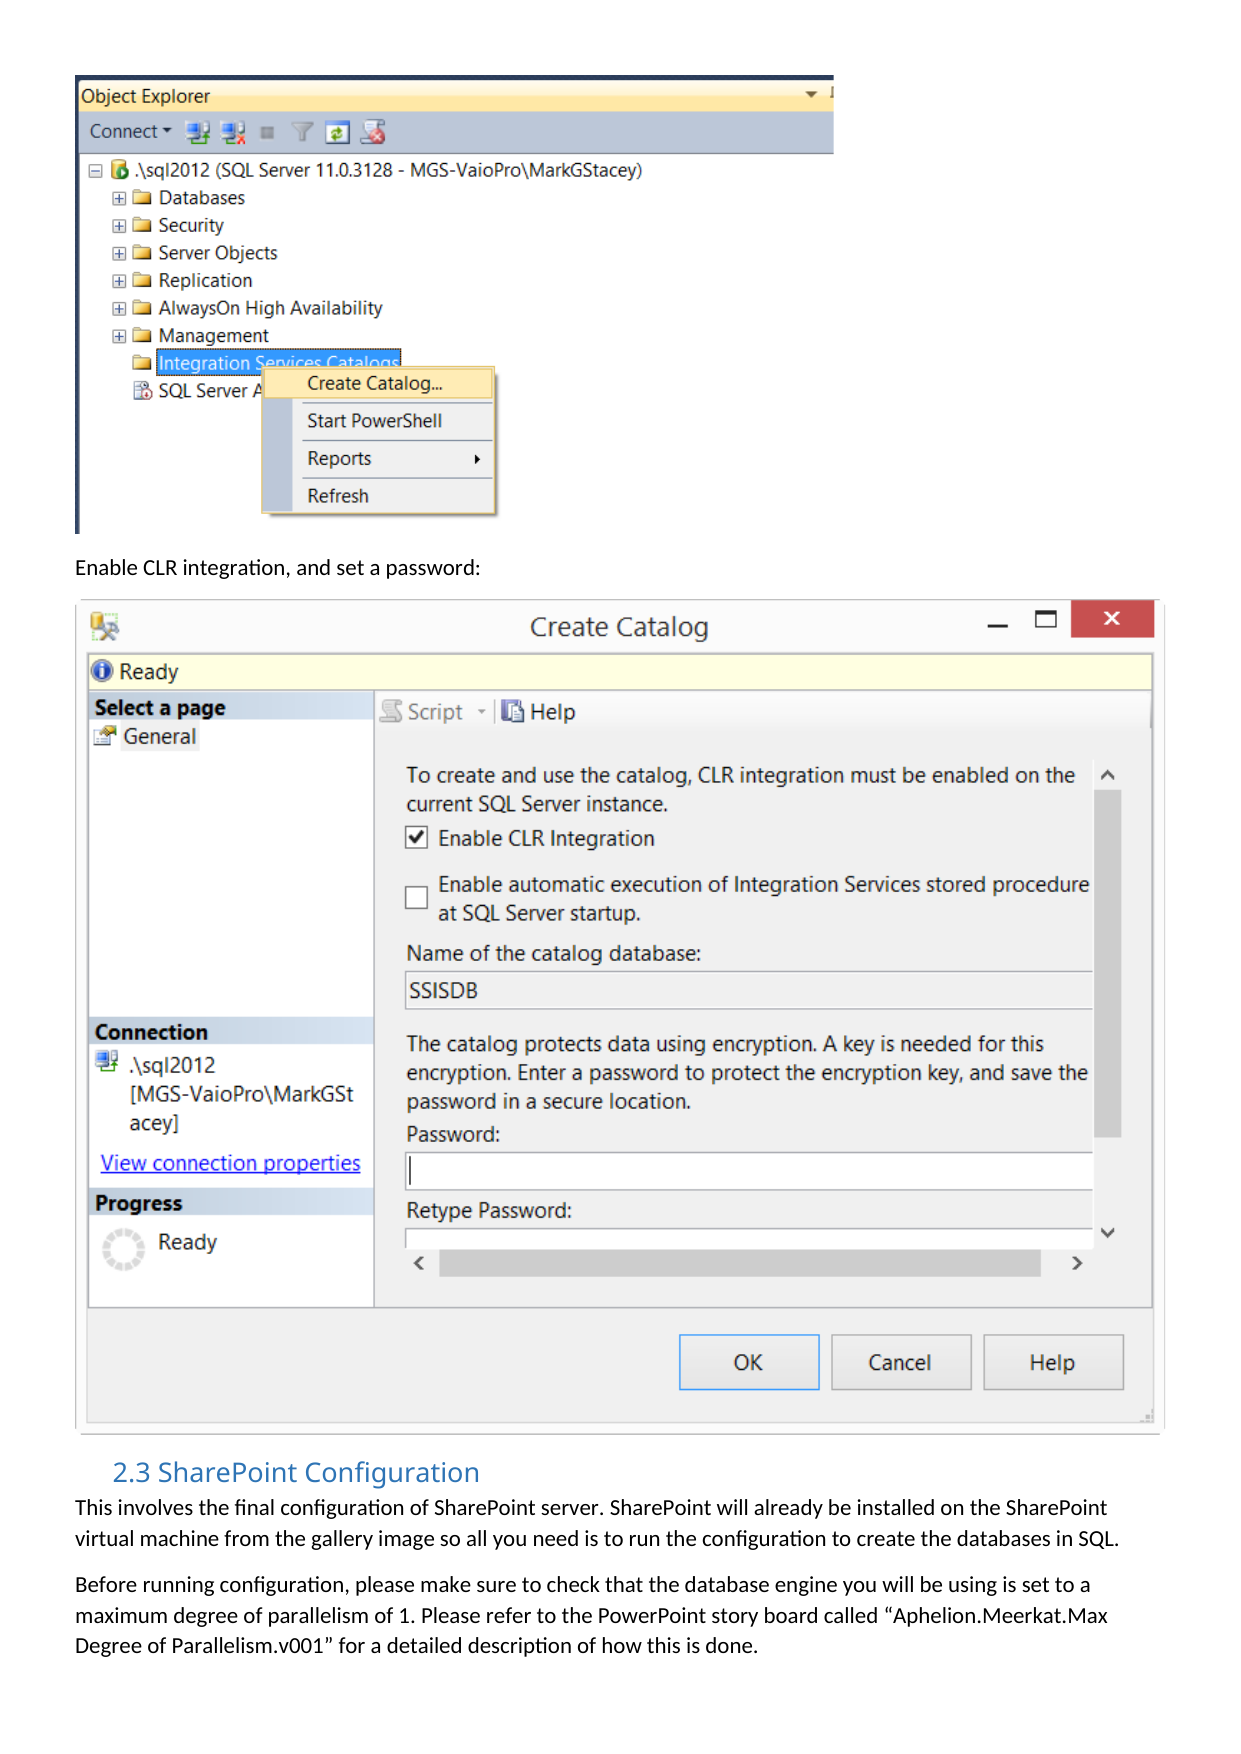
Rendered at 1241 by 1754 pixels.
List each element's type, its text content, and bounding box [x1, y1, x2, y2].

text This involves the final configuration of SharePoint server. SharePoint will already be installed on the SharePoint virtual machine from the gallery image so all you need is to run the configuration to create the databases in SQL. [75, 1493, 1165, 1552]
picture [75, 599, 1166, 1435]
text Before running configuration, please make sure to check that the database engine you will be using is set to a maximum degree of parallelism of 1. Please refer to the PowerPoint story board called “Aphelion.Meerkat.Max Degree of Parallelism.v001” for a detailed description of how this is done. [75, 1571, 1165, 1659]
text Enable CLR integration, and set a password: [75, 553, 1165, 581]
picture [75, 75, 834, 534]
subtitle 2.3 SharePoint Configuration [112, 1454, 1165, 1491]
